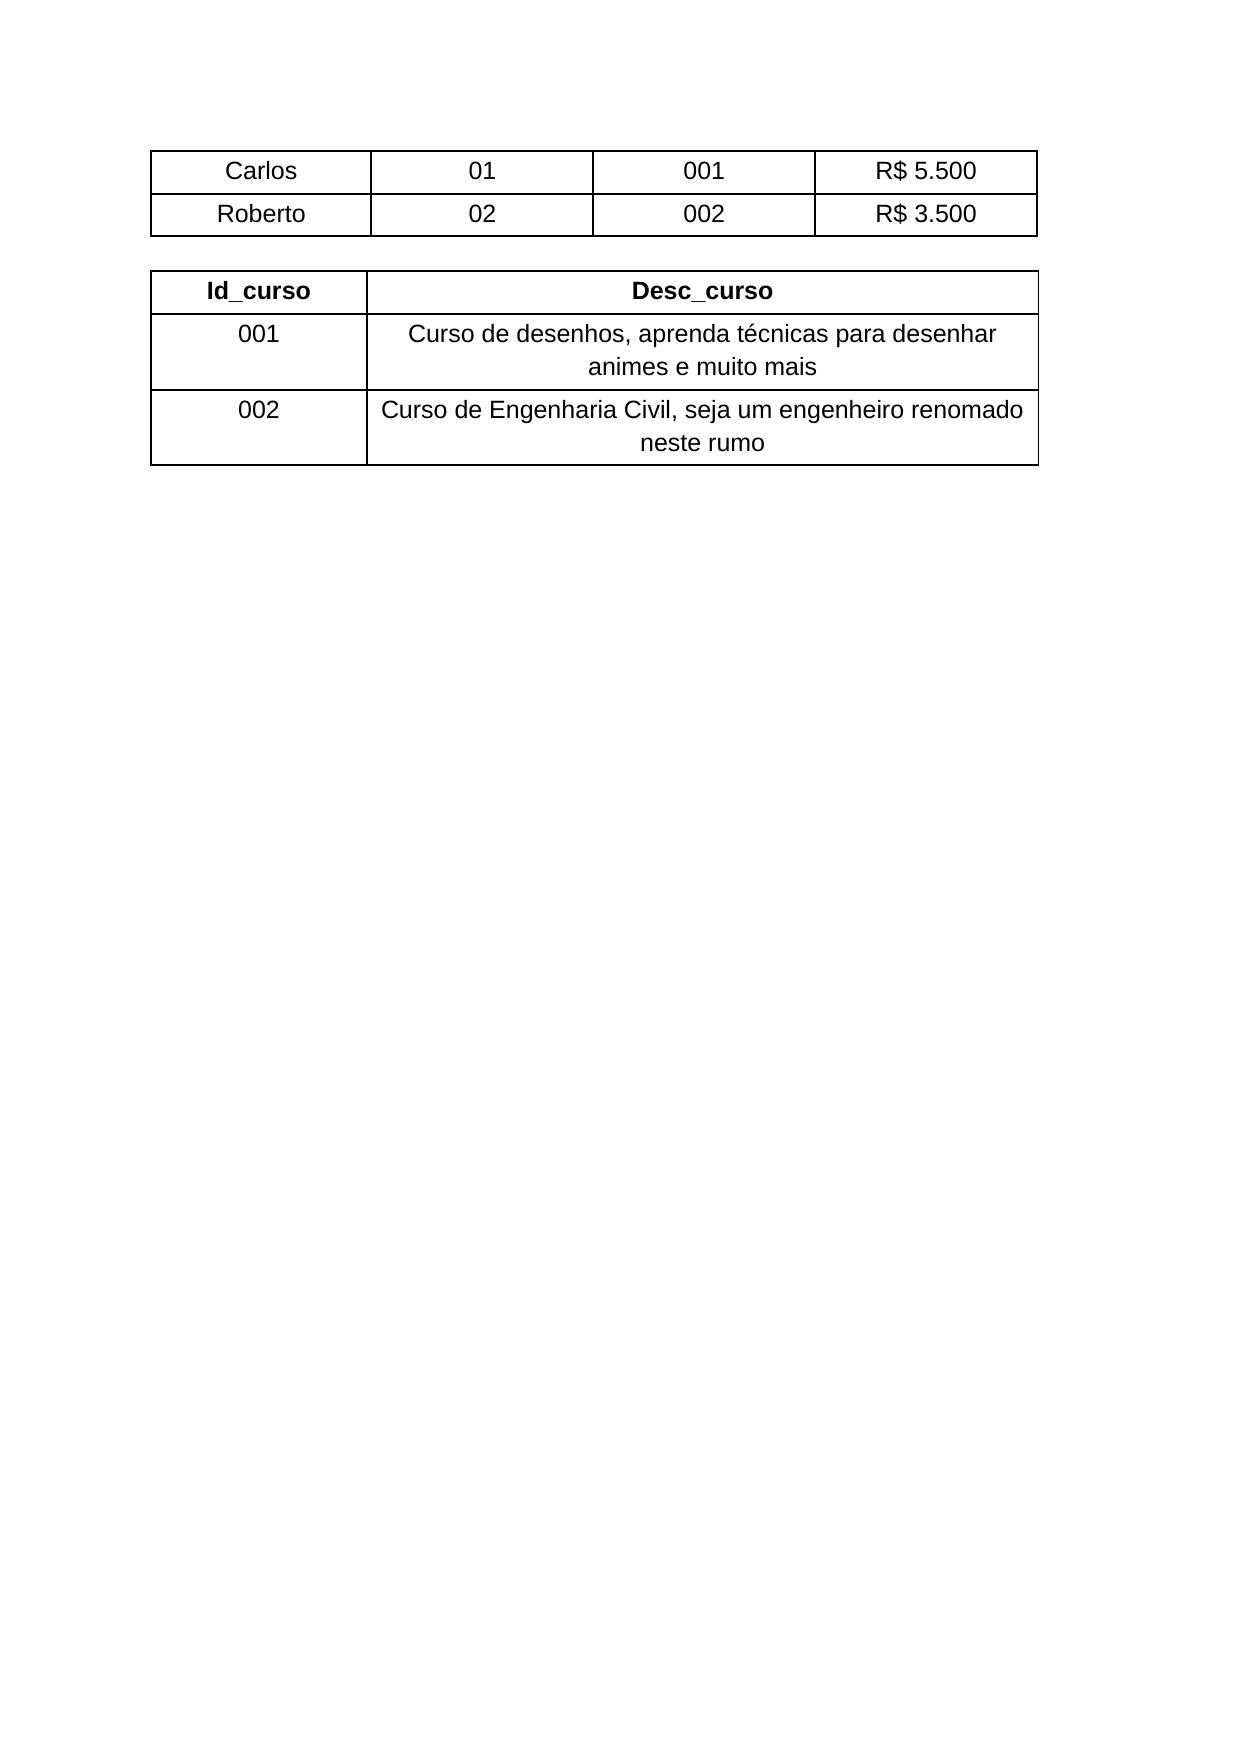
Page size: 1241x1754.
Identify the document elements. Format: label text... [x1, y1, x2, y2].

table_cell Curso de desenhos, aprenda técnicas para desenhar animes e muito mais [368, 315, 1038, 389]
table_cell 02 [372, 195, 592, 235]
table_header Desc_curso [368, 272, 1038, 313]
table_header Id_curso [152, 272, 366, 313]
table_cell 002 [594, 195, 814, 235]
table_cell 01 [372, 152, 592, 193]
table_cell R$ 3.500 [816, 195, 1036, 235]
table_cell Curso de Engenharia Civil, seja um engenheiro renomado neste rumo [368, 391, 1038, 464]
table_cell 001 [152, 315, 366, 389]
table_cell 002 [152, 391, 366, 464]
table_cell 001 [594, 152, 814, 193]
table_cell Roberto [152, 195, 370, 235]
table_cell R$ 5.500 [816, 152, 1036, 193]
table_cell Carlos [152, 152, 370, 193]
